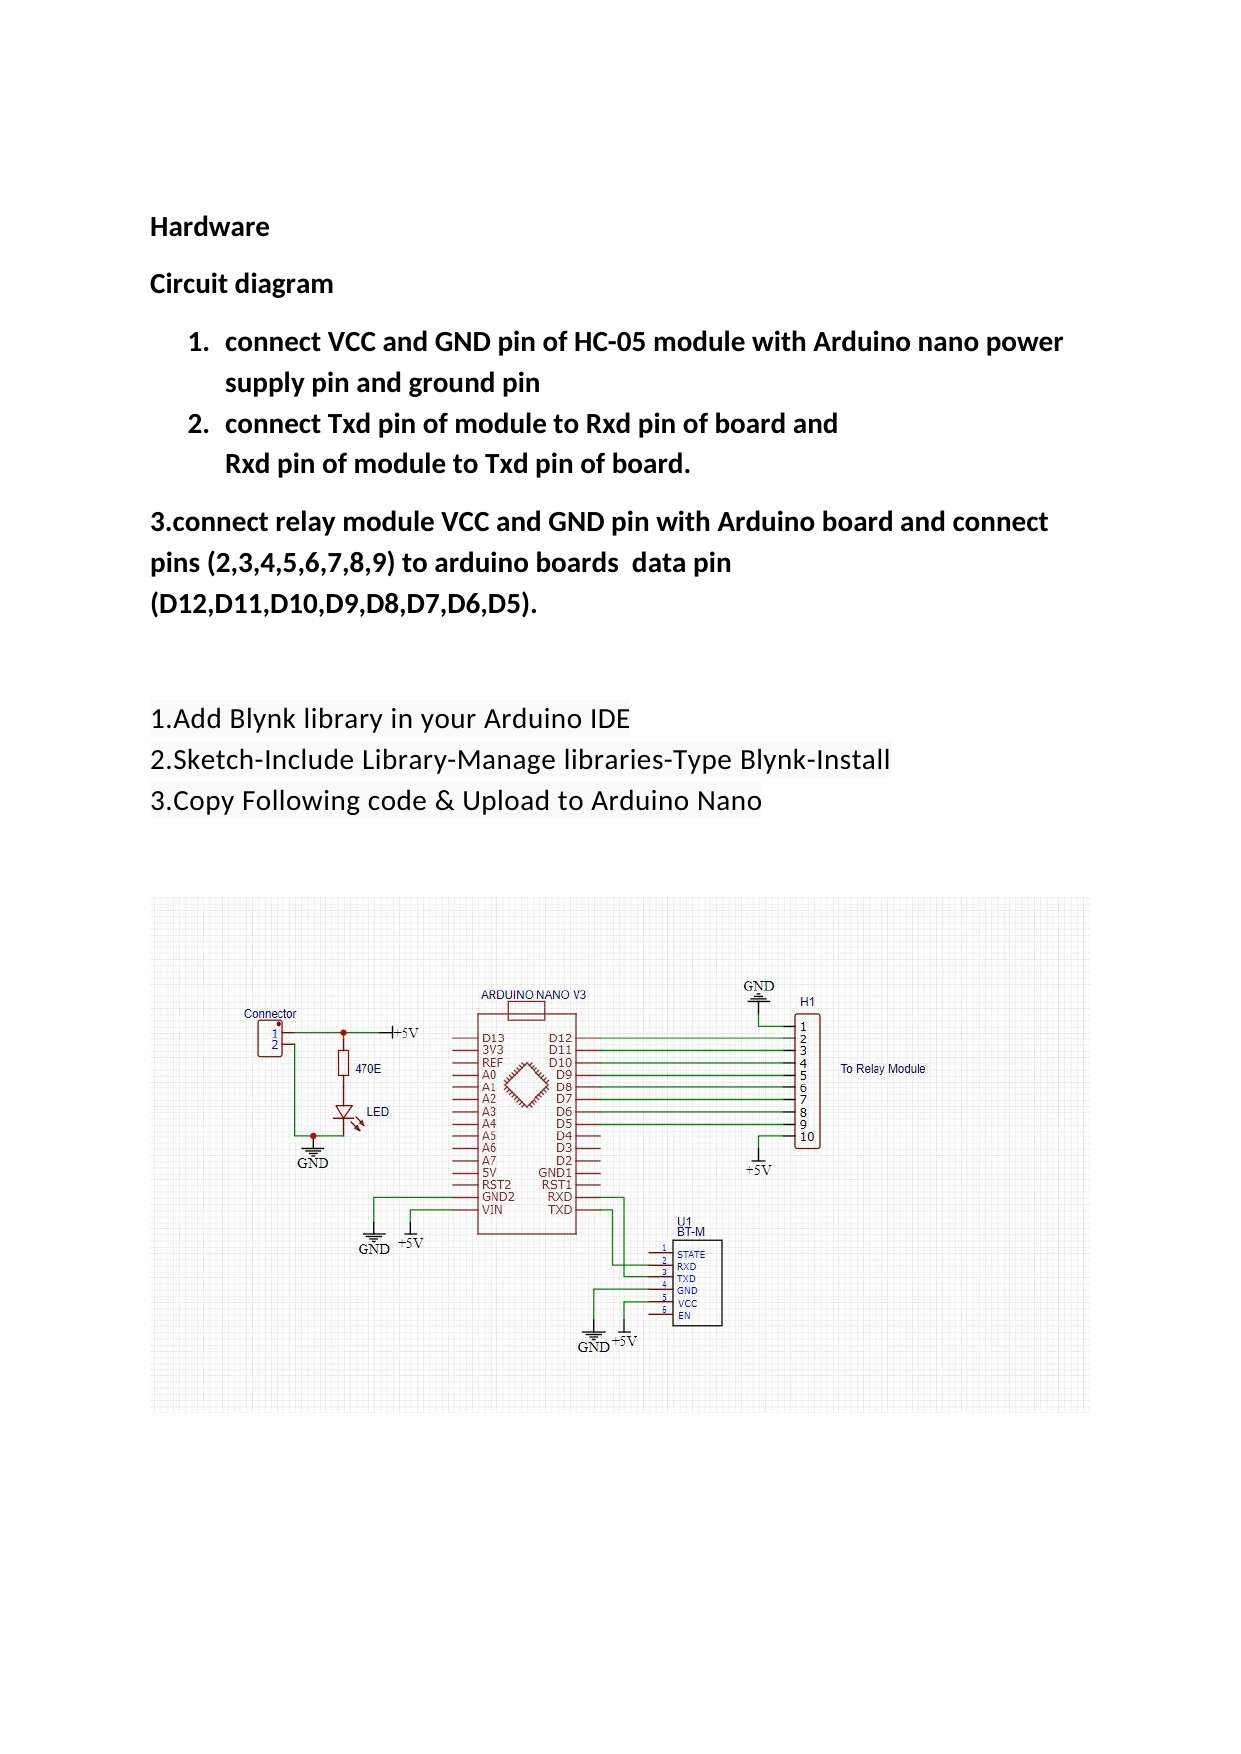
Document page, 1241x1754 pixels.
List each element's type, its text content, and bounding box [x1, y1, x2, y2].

picture [150, 897, 1091, 1413]
text 3.connect relay module VCC and GND pin with Arduino board and connect pins (2,3,4,5,6,7,8,9) to arduino boards data pin (D12,D11,D10,D9,D8,D7,D6,D5). [150, 503, 1090, 621]
list Rxd pin of module to Txd pin of board. [225, 446, 1090, 481]
list connect Txd pin of module to Rxd pin of board and [187, 405, 1090, 440]
text Hardware [150, 208, 1090, 243]
text 1.Add Blynk library in your Arduino IDE 2.Sketch-Include Library-Manage libraries-Type Blynk-Install 3.Copy Following code & Upload to Arduino Nano [150, 700, 1090, 818]
list connect VCC and GND pin of HC-05 module with Arduino nano power supply pin and ground pin [187, 323, 1090, 399]
text Circuit diagram [150, 265, 1090, 301]
